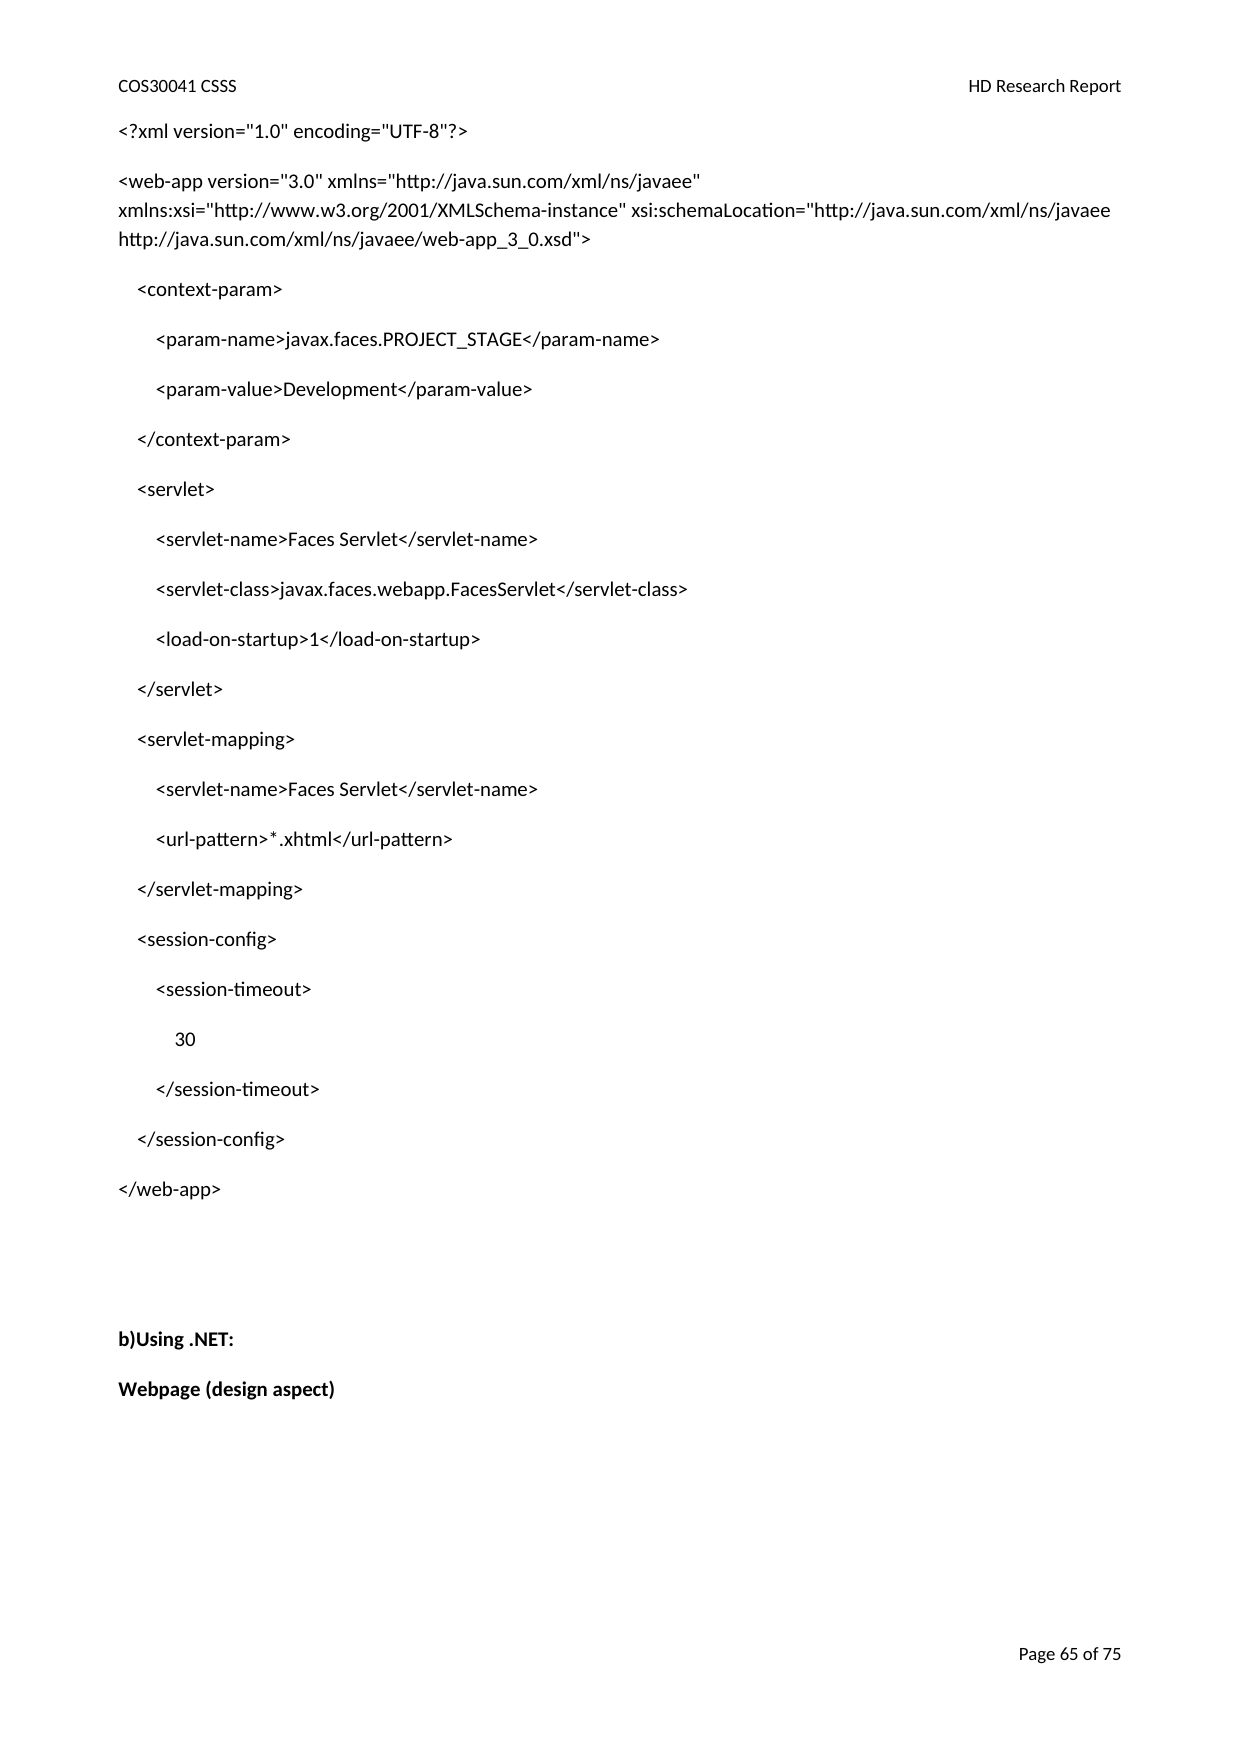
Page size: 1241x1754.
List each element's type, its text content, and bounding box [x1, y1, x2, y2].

text <servlet-name>Faces Servlet</servlet-name> [118, 526, 1122, 552]
text <url-pattern>*.xhtml</url-pattern> [118, 826, 1122, 852]
text <param-name>javax.faces.PROJECT_STAGE</param-name> [118, 326, 1122, 352]
text </servlet-mapping> [118, 876, 1122, 902]
text <session-timeout> [118, 976, 1122, 1002]
text <servlet> [118, 476, 1122, 502]
text b)Using .NET: [118, 1326, 1122, 1352]
text <session-config> [118, 926, 1122, 952]
text <servlet-class>javax.faces.webapp.FacesServlet</servlet-class> [118, 576, 1122, 602]
text </session-timeout> [118, 1076, 1122, 1102]
text <?xml version="1.0" encoding="UTF-8"?> [118, 118, 1122, 143]
text <servlet-name>Faces Servlet</servlet-name> [118, 776, 1122, 802]
text Webpage (design aspect) [118, 1376, 1122, 1402]
text <servlet-mapping> [118, 726, 1122, 752]
text <load-on-startup>1</load-on-startup> [118, 626, 1122, 652]
text </web-app> [118, 1176, 1122, 1202]
text <context-param> [118, 276, 1122, 302]
text </session-config> [118, 1126, 1122, 1152]
text 30 [118, 1026, 1122, 1052]
text </context-param> [118, 426, 1122, 452]
text </servlet> [118, 676, 1122, 702]
text <web-app version="3.0" xmlns="http://java.sun.com/xml/ns/javaee" xmlns:xsi="http://www.w3.org/2001/XMLSchema-instance" xsi:schemaLocation="http://java.sun.com/xml/ns/javaee http://java.sun.com/xml/ns/javaee/web-app_3_0.xsd"> [118, 168, 1122, 252]
text <param-value>Development</param-value> [118, 376, 1122, 402]
